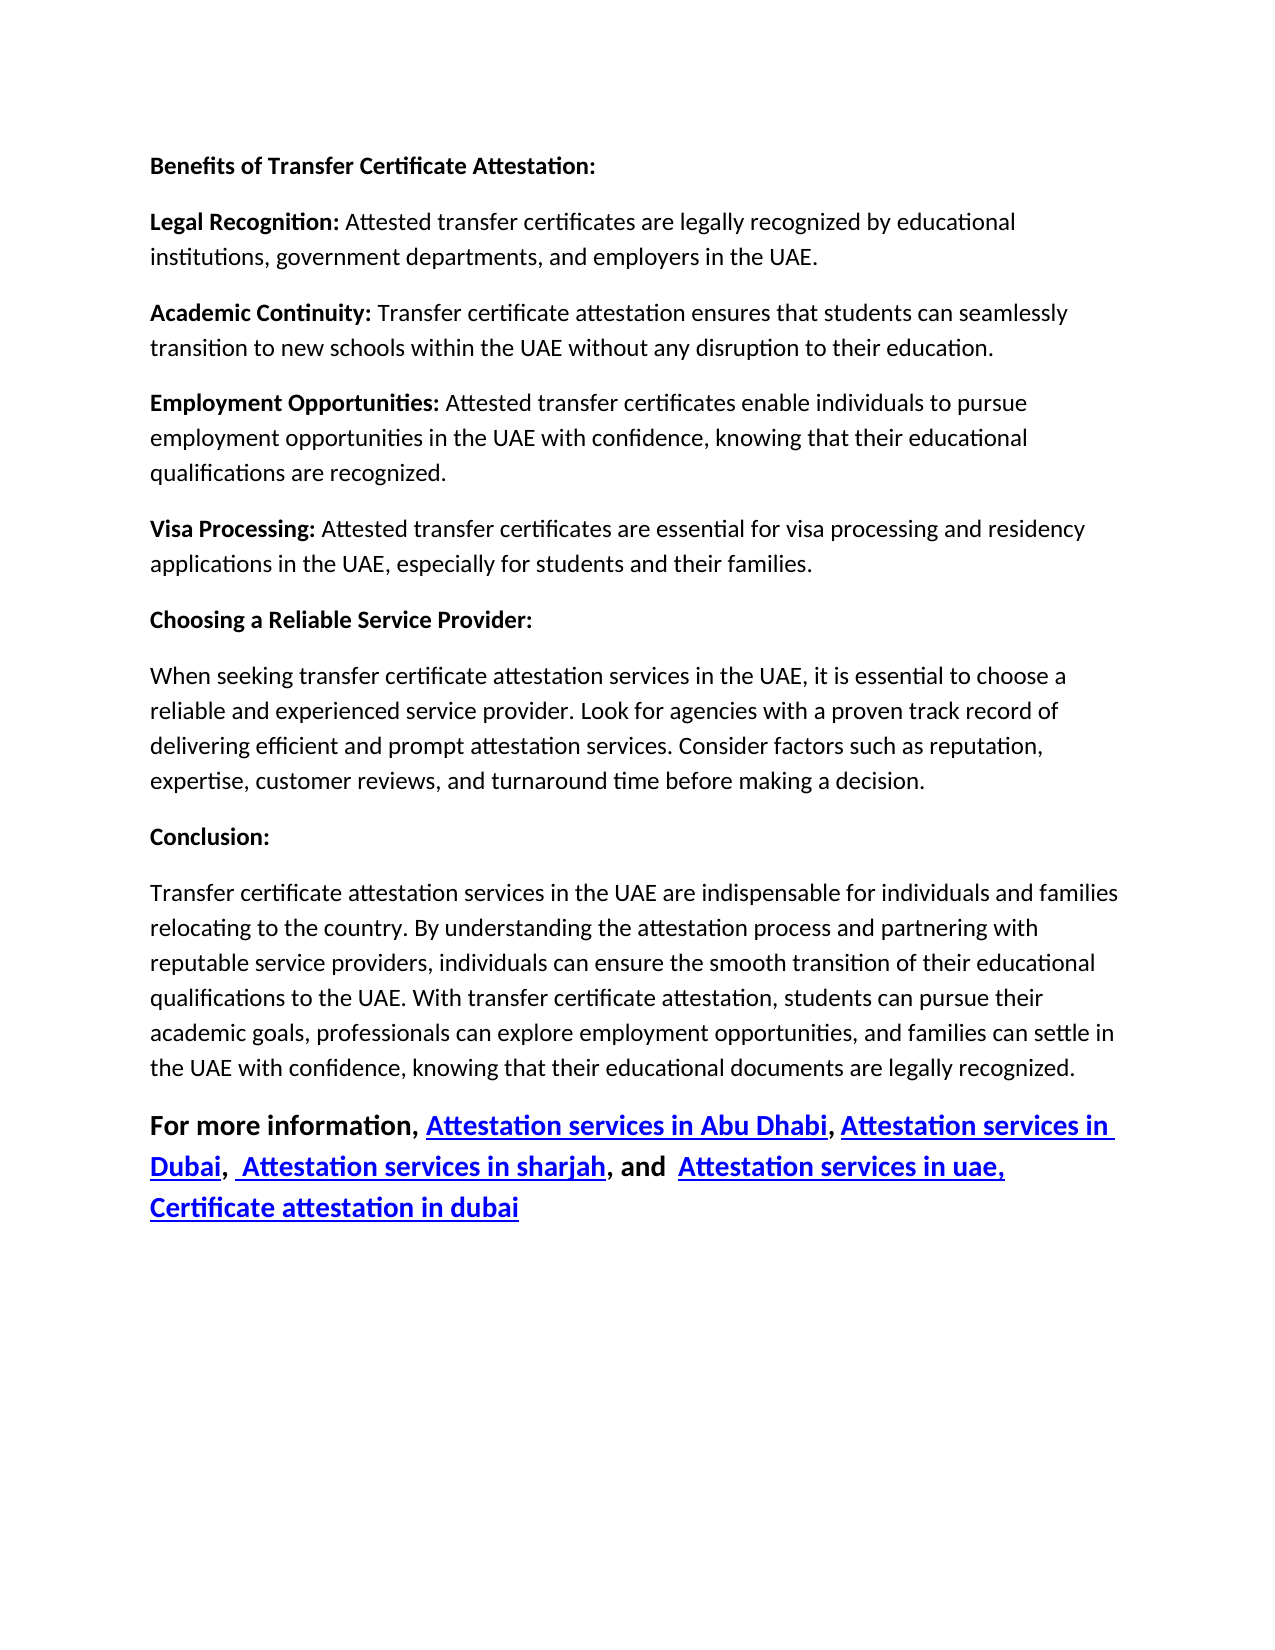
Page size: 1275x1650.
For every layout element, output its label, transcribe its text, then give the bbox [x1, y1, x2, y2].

text When seeking transfer certificate attestation services in the UAE, it is essential to choose a reliable and experienced service provider. Look for agencies with a proven track record of delivering efficient and prompt attestation services. Consider factors such as reputation, expertise, customer reviews, and turnaround time before making a decision. [150, 660, 1125, 796]
text Academic Continuity: Transfer certificate attestation ensures that students can seamlessly transition to new schools within the UAE without any disruption to their education. [150, 297, 1125, 362]
text Conclusion: [150, 821, 1125, 851]
text Transfer certificate attestation services in the UAE are indispensable for individuals and families relocating to the country. By understanding the attestation process and partnering with reputable service providers, individuals can ensure the smooth transition of their educational qualifications to the UAE. With transfer certificate attestation, students can pursue their academic goals, professionals can explore employment opportunities, and families can settle in the UAE with confidence, knowing that their educational documents are legally recognized. [150, 877, 1125, 1082]
text Visa Processing: Attested transfer certificates are essential for visa processing and residency applications in the UAE, especially for students and their families. [150, 513, 1125, 579]
text Legal Recognition: Attested transfer certificates are legally recognized by educational institutions, government departments, and employers in the UAE. [150, 206, 1125, 271]
text For more information, Attestation services in Abu Dhabi, Attestation services in Dubai, Attestation services in sharjah, and Attestation services in uae, Certificate attestation in dubai [150, 1107, 1125, 1225]
text Choosing a Reliable Service Provider: [150, 604, 1125, 635]
text Employment Opportunities: Attested transfer certificates enable individuals to pursue employment opportunities in the UAE with confidence, knowing that their educational qualifications are recognized. [150, 387, 1125, 488]
text Benefits of Transfer Certificate Attestation: [150, 150, 1125, 181]
